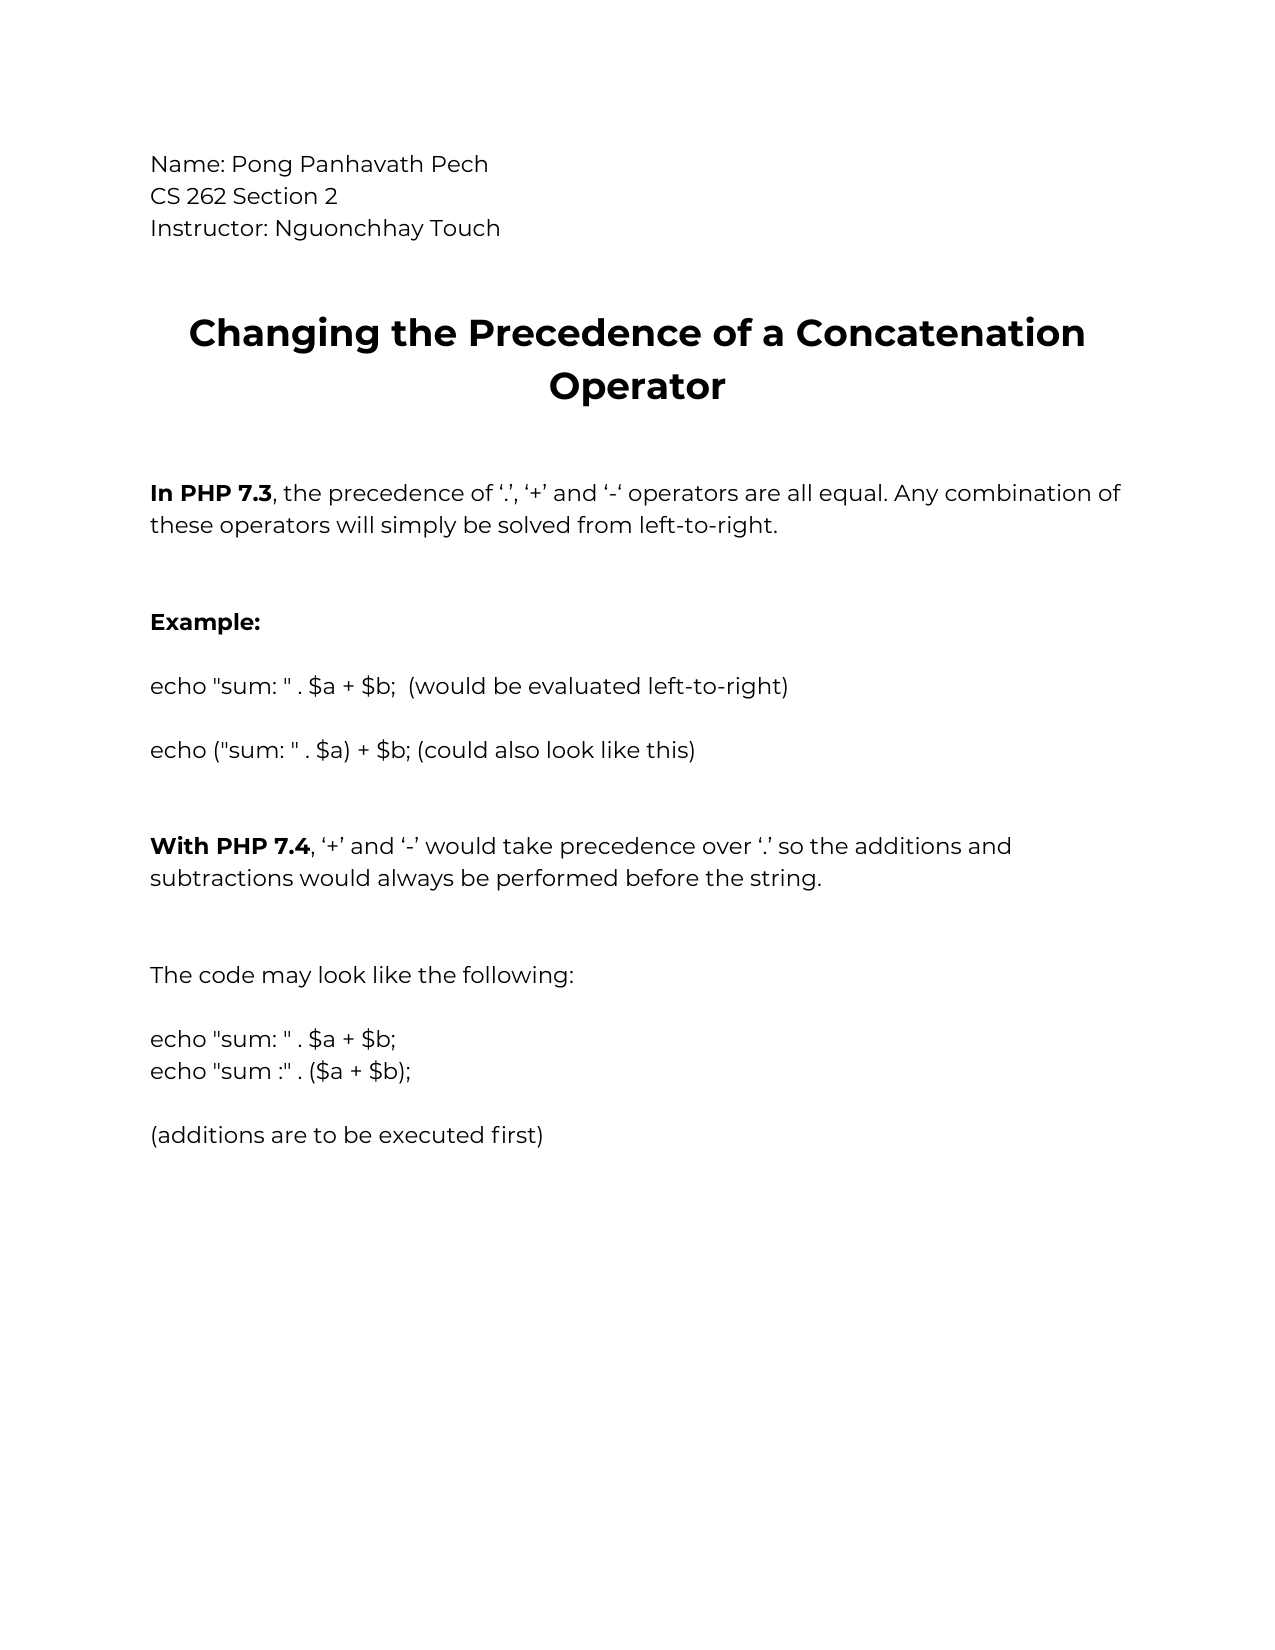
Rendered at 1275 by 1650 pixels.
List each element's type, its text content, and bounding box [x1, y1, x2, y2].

text With PHP 7.4, ‘+’ and ‘-’ would take precedence over ‘.’ so the additions and subtractions would always be performed before the string. [150, 832, 1125, 892]
text Name: Pong Panhavath Pech [150, 150, 1125, 178]
text In PHP 7.3, the precedence of ‘.’, ‘+’ and ‘-‘ operators are all equal. Any combination of these operators will simply be solved from left-to-right. [150, 479, 1125, 539]
text The code may look like the following: [150, 961, 1125, 989]
text Changing the Precedence of a Concatenation Operator [150, 310, 1125, 409]
text Instructor: Nguonchhay Touch [150, 214, 1125, 242]
text Example: [150, 576, 1125, 636]
text echo "sum: " . $a + $b; (would be evaluated left-to-right) [150, 672, 1125, 700]
text echo "sum :" . ($a + $b); [150, 1057, 1125, 1085]
text echo ("sum: " . $a) + $b; (could also look like this) [150, 736, 1125, 764]
text (additions are to be executed first) [150, 1121, 1125, 1149]
text echo "sum: " . $a + $b; [150, 1025, 1125, 1053]
text CS 262 Section 2 [150, 182, 1125, 210]
